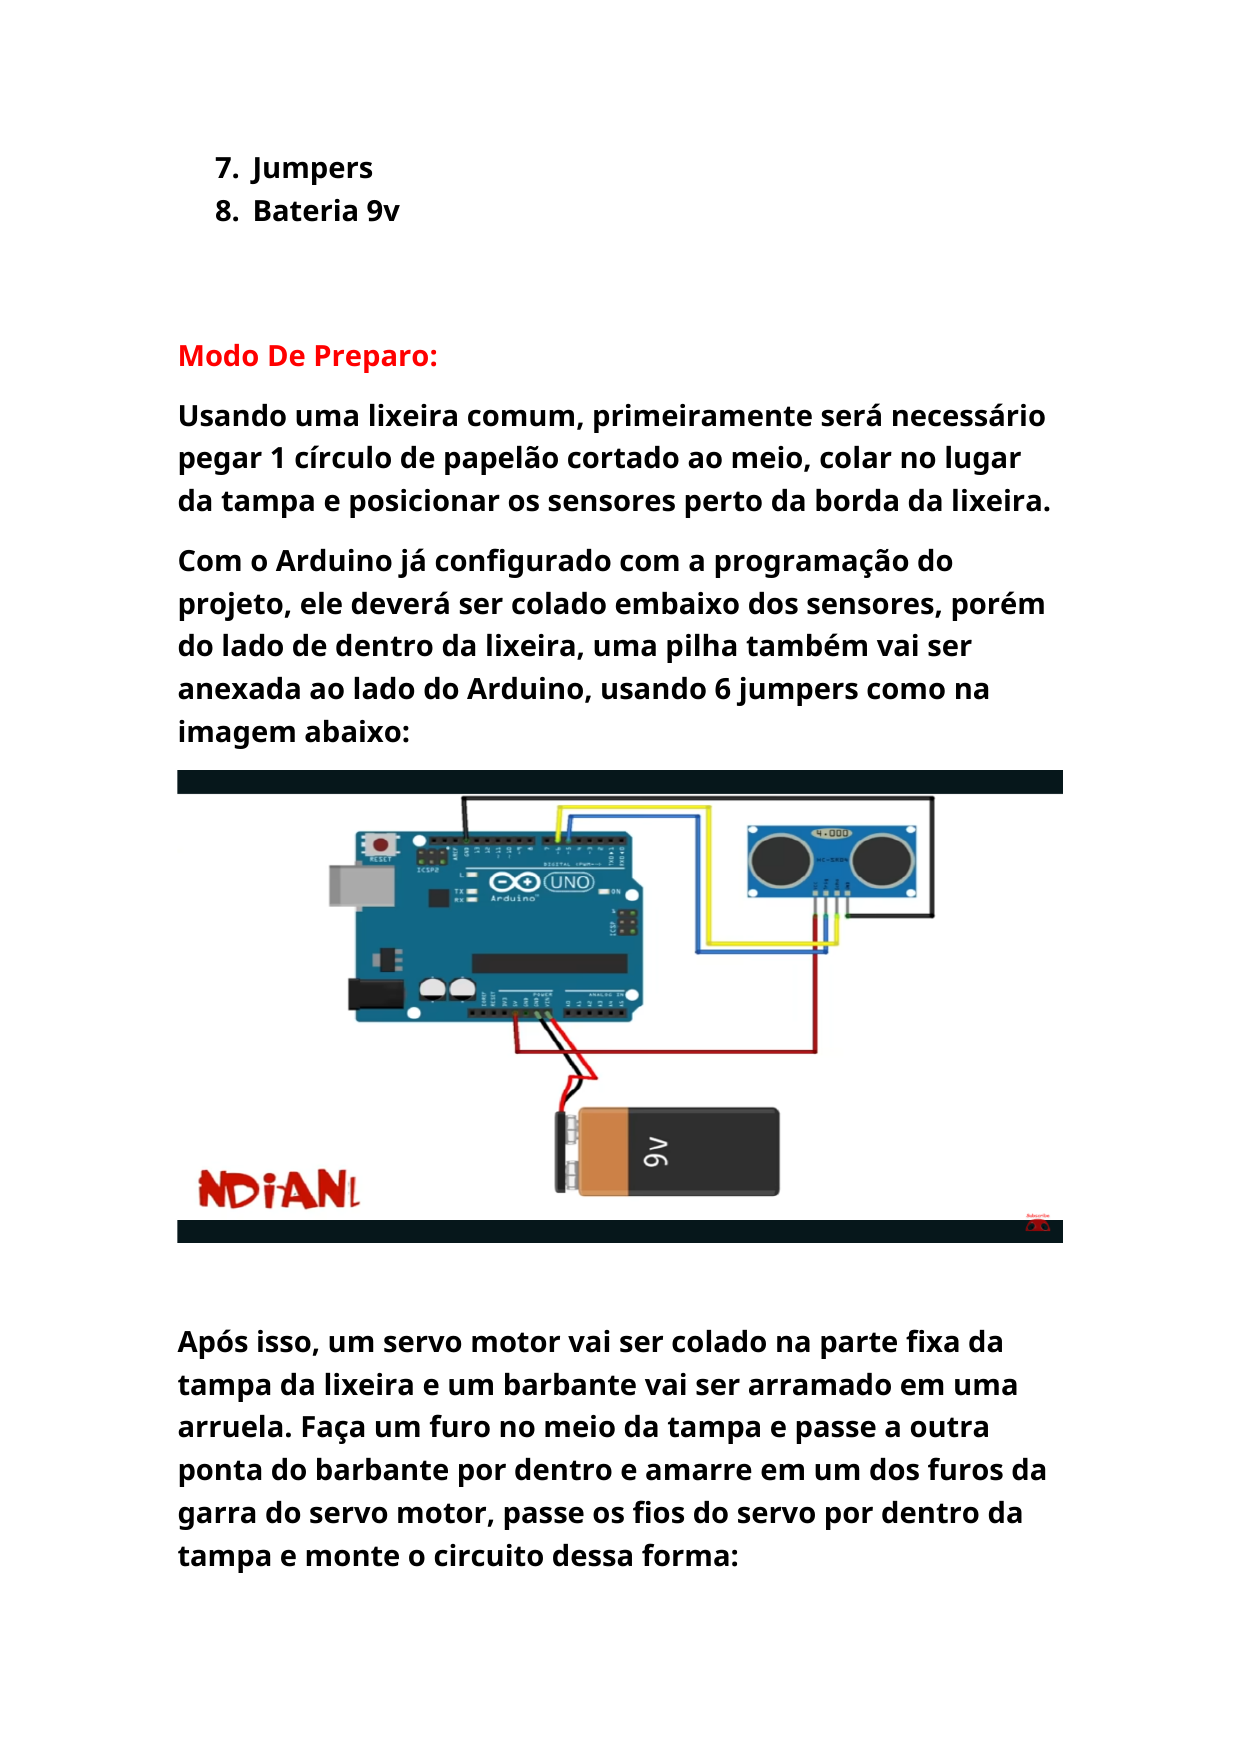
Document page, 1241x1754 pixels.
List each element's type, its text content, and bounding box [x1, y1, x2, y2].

text Com o Arduino já configurado com a programação do projeto, ele deverá ser colado embaixo dos sensores, porém do lado de dentro da lixeira, uma pilha também vai ser anexada ao lado do Arduino, usando 6 jumpers como na imagem abaixo: [177, 540, 1063, 751]
text Usando uma lixeira comum, primeiramente será necessário pegar 1 círculo de papelão cortado ao meio, colar no lugar da tampa e posicionar os sensores perto da borda da lixeira. [177, 395, 1063, 520]
text Após isso, um servo motor vai ser colado na parte fixa da tampa da lixeira e um barbante vai ser arramado em uma arruela. Faça um furo no meio da tampa e passe a outra ponta do barbante por dentro e amarre em um dos furos da garra do servo motor, passe os fios do servo por dentro da tampa e monte o circuito dessa forma: [177, 1321, 1063, 1575]
picture [177, 770, 1063, 1243]
list Jumpers [215, 148, 1063, 187]
list Bateria 9v [215, 190, 1063, 230]
text Modo De Preparo: [177, 336, 1063, 375]
